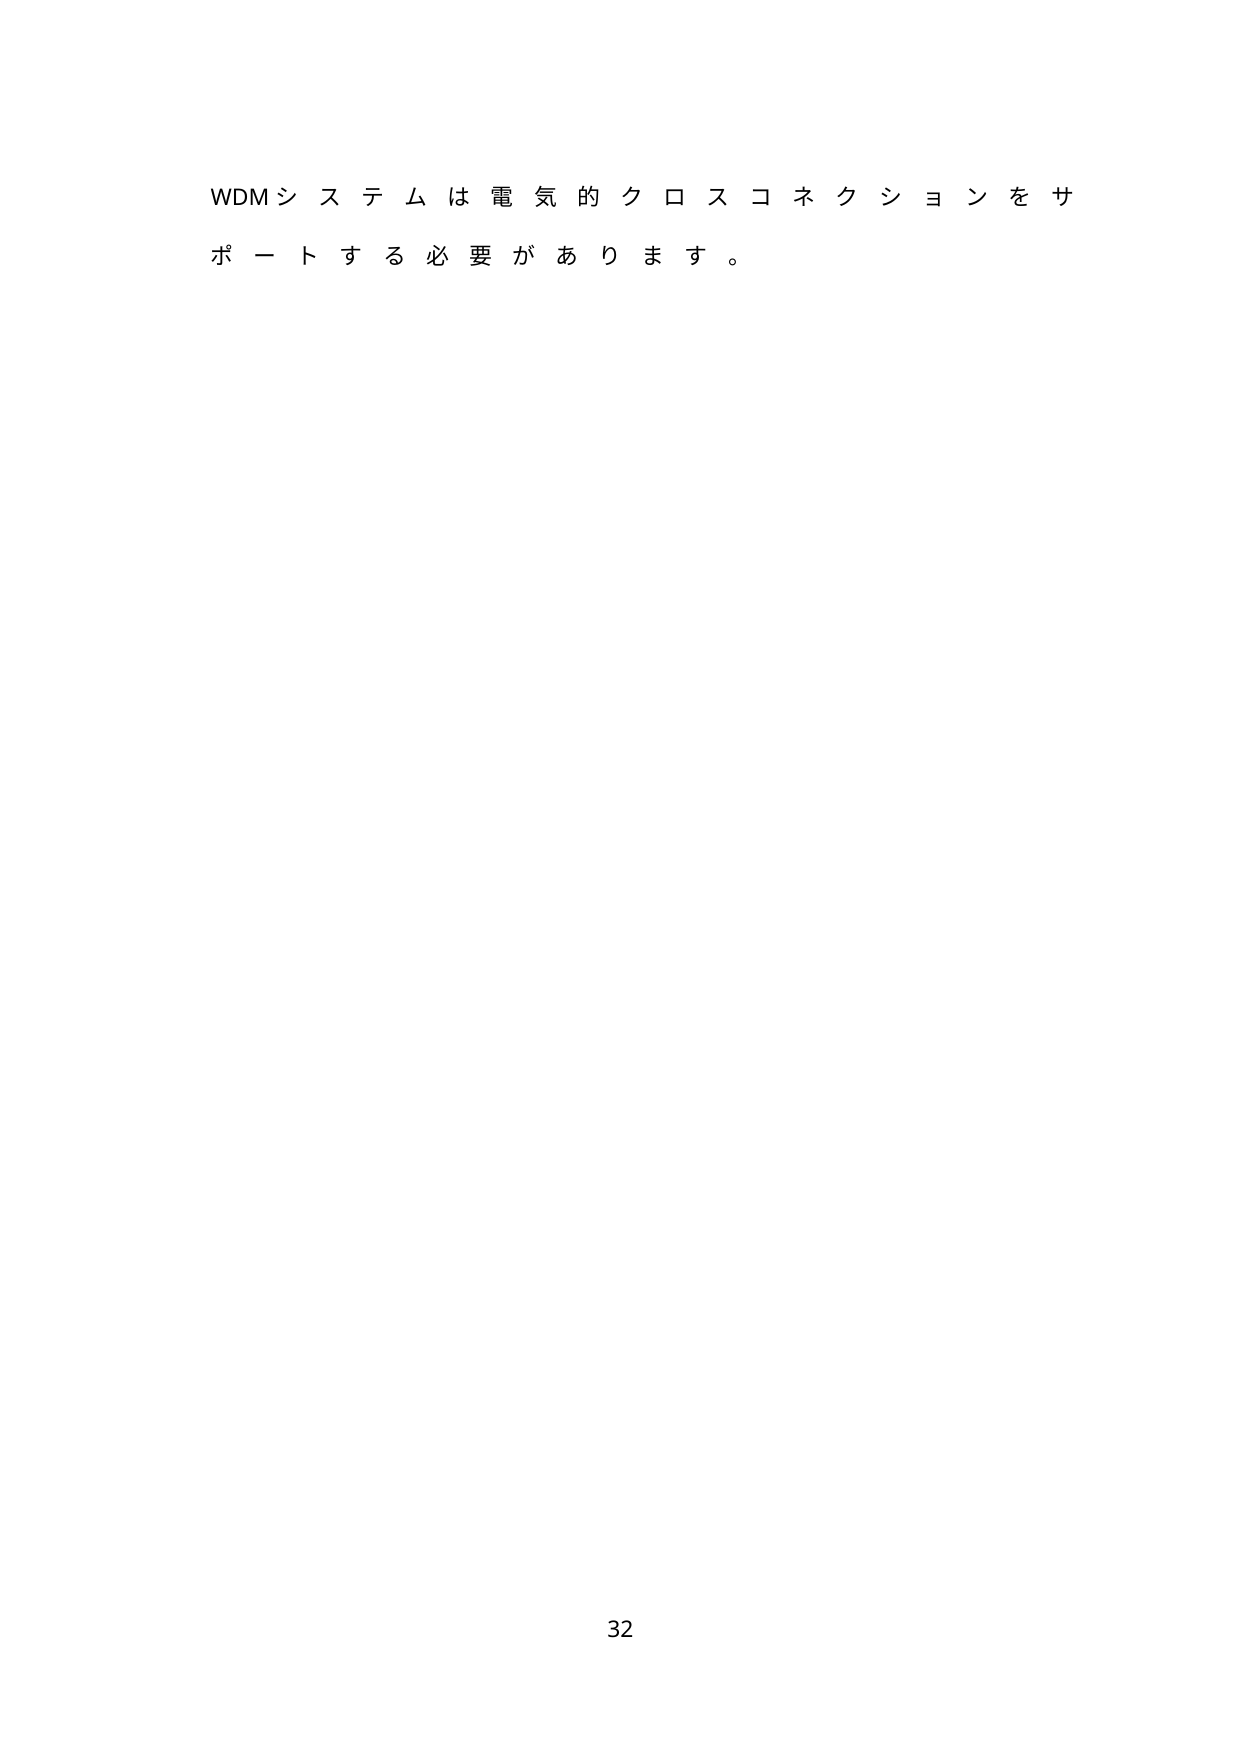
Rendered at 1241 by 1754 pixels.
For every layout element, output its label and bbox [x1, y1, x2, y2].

text [192, 162, 1116, 271]
